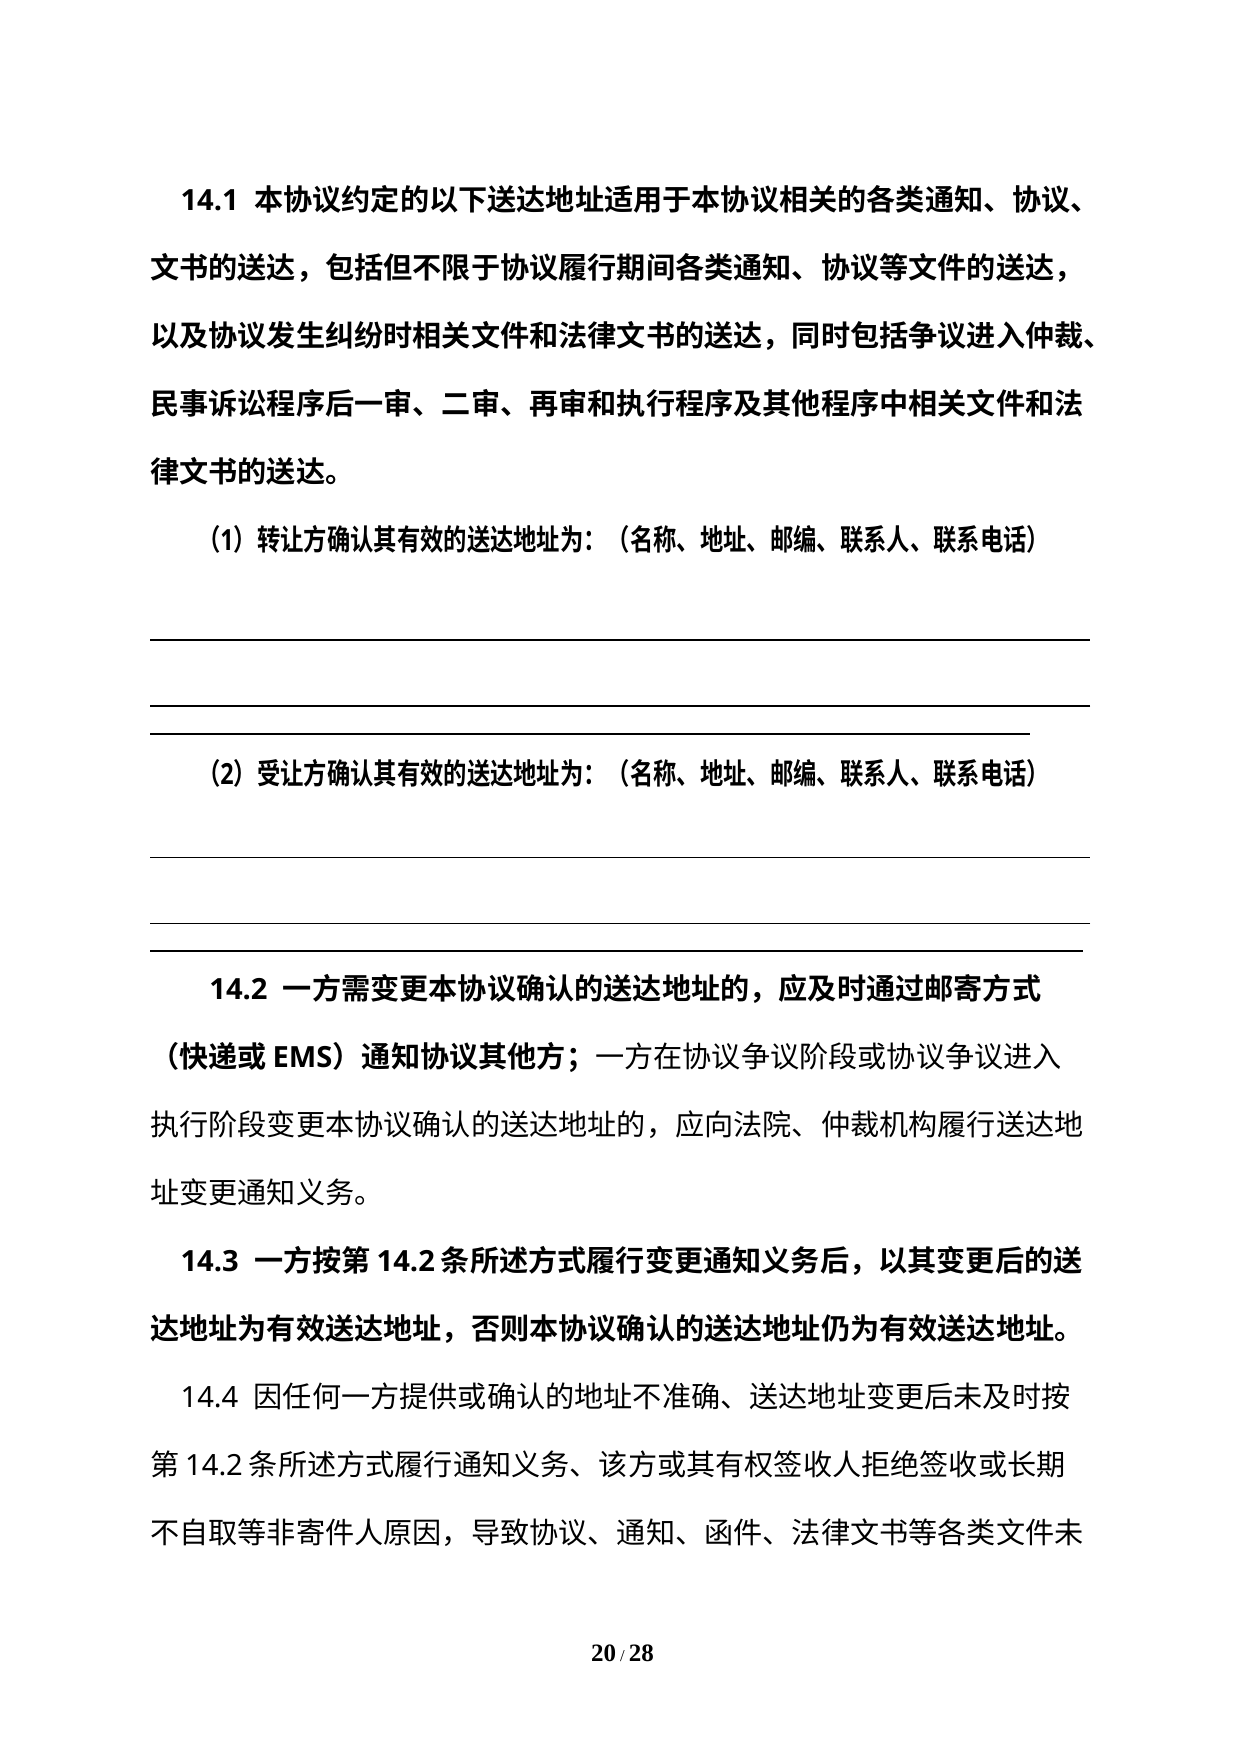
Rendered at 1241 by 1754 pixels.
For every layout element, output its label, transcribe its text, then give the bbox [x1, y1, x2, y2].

text （2）受让方确认其有效的送达地址为：（名称、地址、邮编、联系人、联系电话） [150, 736, 1090, 796]
text 14.2 一方需变更本协议确认的送达地址的，应及时通过邮寄方式（快递或EMS）通知协议其他方；一方在协议争议阶段或协议争议进入执行阶段变更本协议确认的送达地址的，应向法院、仲裁机构履行送达地址变更通知义务。 [150, 953, 1090, 1225]
text （1）转让方确认其有效的送达地址为：（名称、地址、邮编、联系人、联系电话） [150, 503, 1090, 571]
text 14.1 本协议约定的以下送达地址适用于本协议相关的各类通知、协议、文书的送达，包括但不限于协议履行期间各类通知、协议等文件的送达，以及协议发生纠纷时相关文件和法律文书的送达，同时包括争议进入仲裁、民事诉讼程序后一审、二审、再审和执行程序及其他程序中相关文件和法律文书的送达。 [150, 164, 1090, 503]
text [150, 1361, 1090, 1564]
text 14.3 一方按第14.2条所述方式履行变更通知义务后，以其变更后的送达地址为有效送达地址，否则本协议确认的送达地址仍为有效送达地址。 [150, 1225, 1090, 1361]
